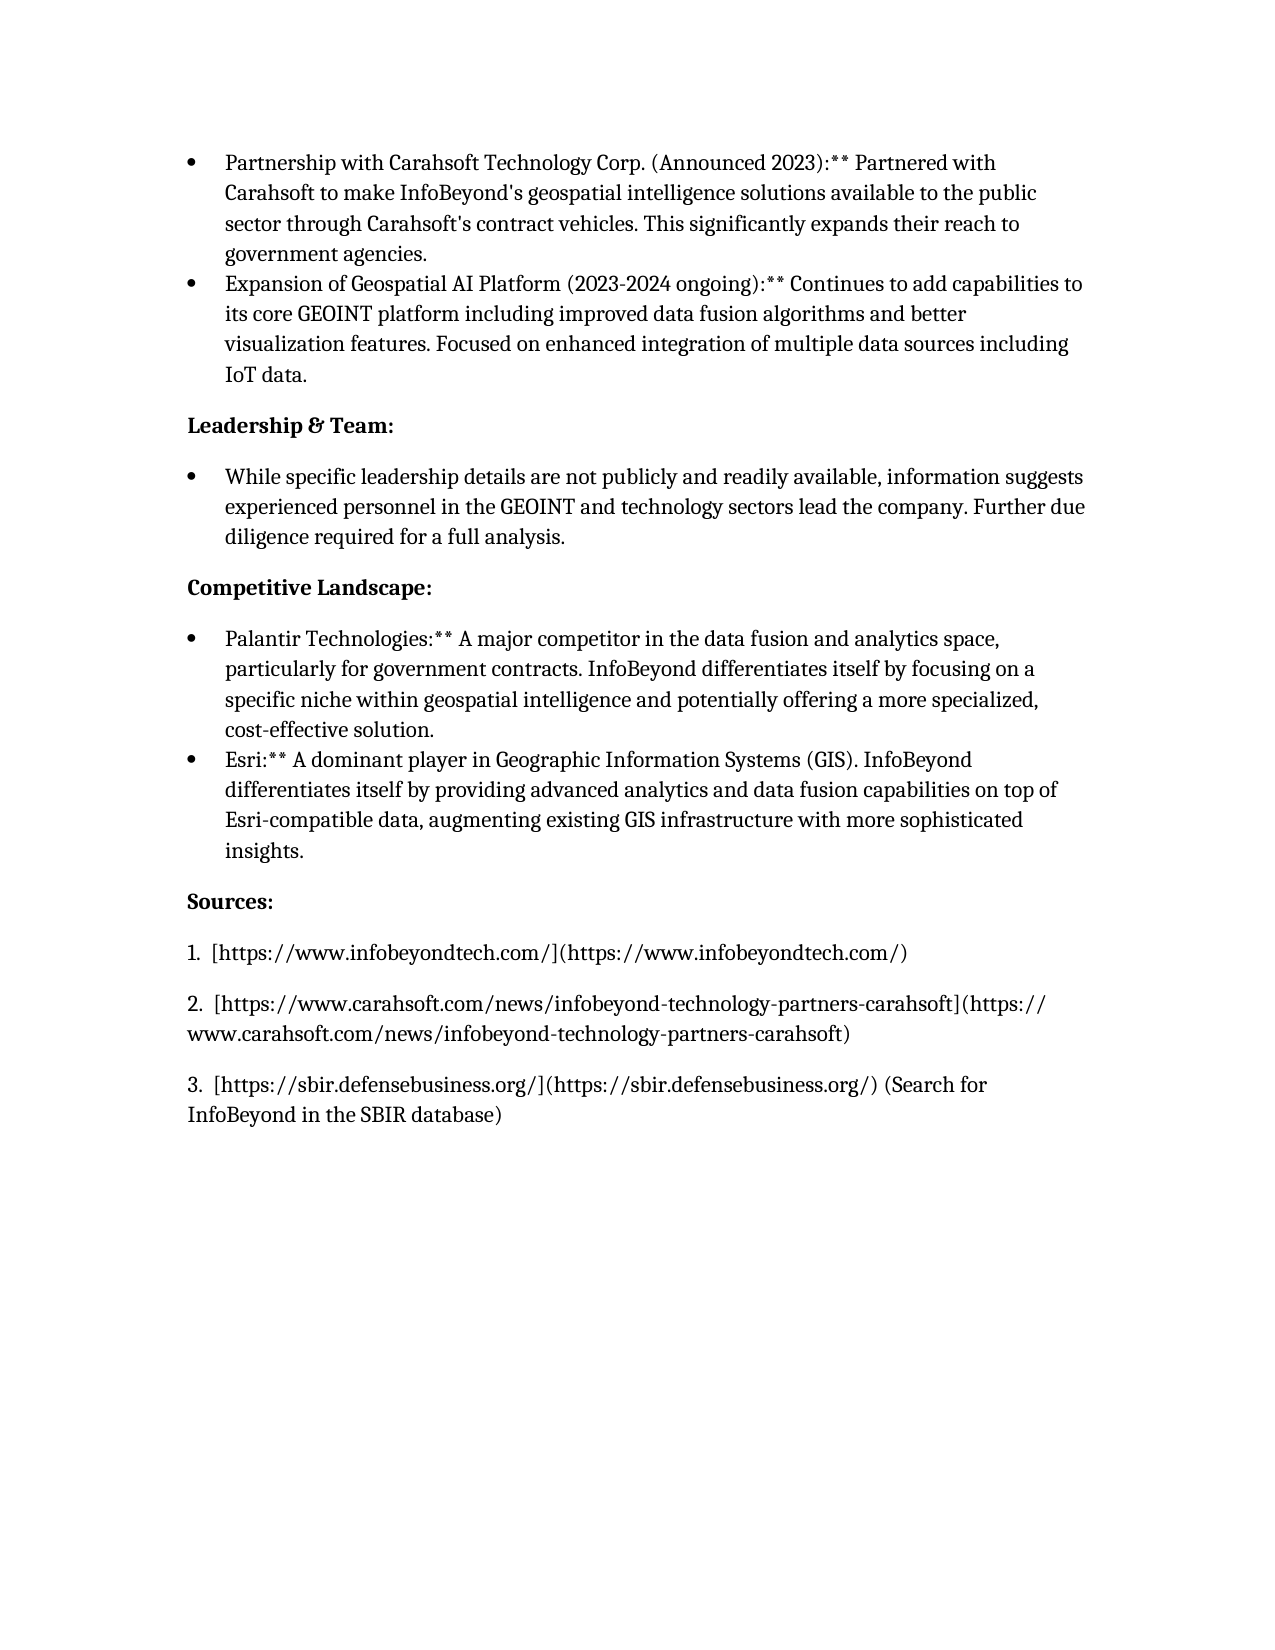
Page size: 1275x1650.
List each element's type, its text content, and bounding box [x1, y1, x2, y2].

text 1. [https://www.infobeyondtech.com/](https://www.infobeyondtech.com/) [187, 939, 1087, 966]
text Competitive Landscape: [187, 575, 1087, 601]
list Palantir Technologies:** A major competitor in the data fusion and analytics space, particularly for government contracts. InfoBeyond differentiates itself by focusing on a specific niche within geospatial intelligence and potentially offering a more specialized, cost-effective solution. [187, 626, 1087, 743]
text 3. [https://sbir.defensebusiness.org/](https://sbir.defensebusiness.org/) (Search for InfoBeyond in the SBIR database) [187, 1072, 1087, 1128]
text Leadership & Team: [187, 412, 1087, 439]
list Partnership with Carahsoft Technology Corp. (Announced 2023):** Partnered with Carahsoft to make InfoBeyond's geospatial intelligence solutions available to the public sector through Carahsoft's contract vehicles. This significantly expands their reach to government agencies. [187, 150, 1087, 267]
list Expansion of Geospatial AI Platform (2023-2024 ongoing):** Continues to add capabilities to its core GEOINT platform including improved data fusion algorithms and better visualization features. Focused on enhanced integration of multiple data sources including IoT data. [187, 271, 1087, 388]
text Sources: [187, 888, 1087, 915]
list Esri:** A dominant player in Geographic Information Systems (GIS). InfoBeyond differentiates itself by providing advanced analytics and data fusion capabilities on top of Esri-compatible data, augmenting existing GIS infrastructure with more sophisticated insights. [187, 747, 1087, 864]
list While specific leadership details are not publicly and readily available, information suggests experienced personnel in the GEOINT and technology sectors lead the company. Further due diligence required for a full analysis. [187, 463, 1087, 550]
text 2. [https://www.carahsoft.com/news/infobeyond-technology-partners-carahsoft](https://www.carahsoft.com/news/infobeyond-technology-partners-carahsoft) [187, 991, 1087, 1047]
